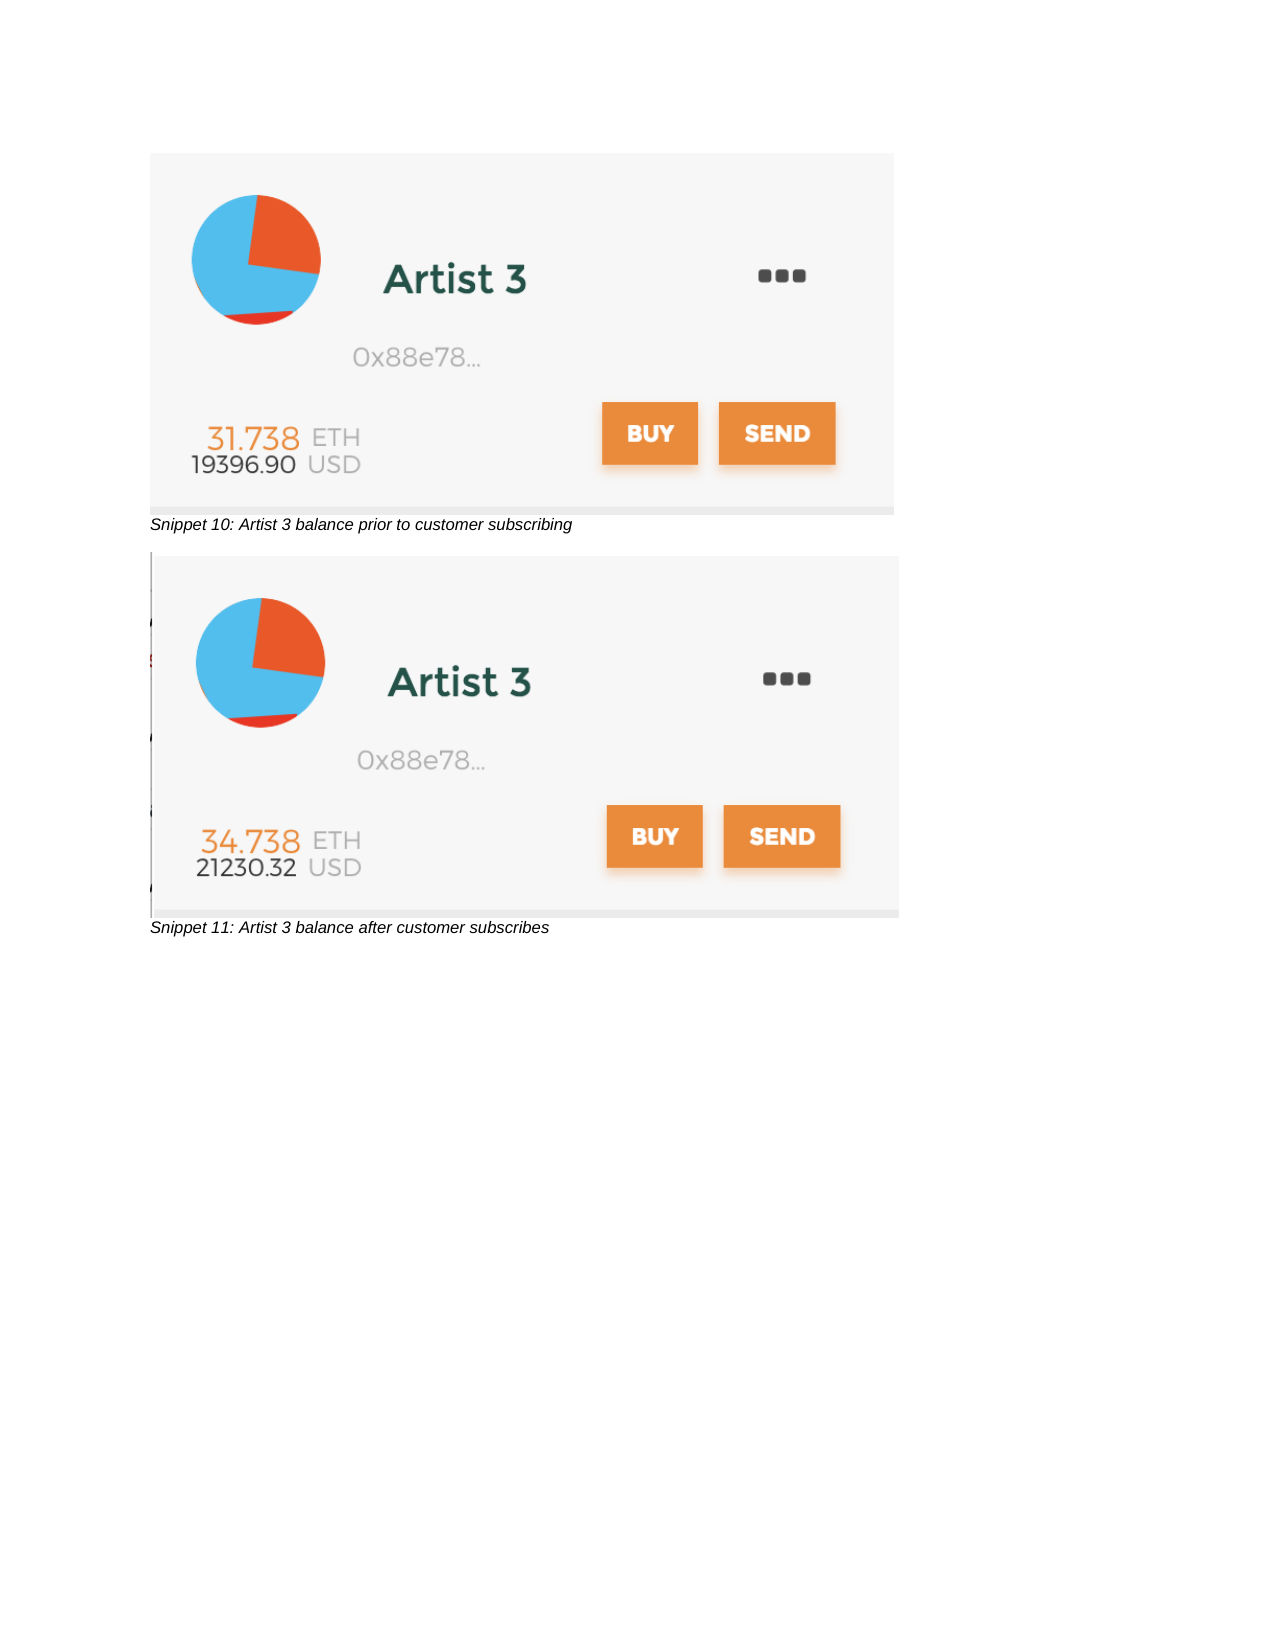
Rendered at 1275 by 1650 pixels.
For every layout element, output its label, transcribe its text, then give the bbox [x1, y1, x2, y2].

picture [150, 150, 894, 515]
text Snippet 11: Artist 3 balance after customer subscribes [150, 917, 1125, 937]
text Snippet 10: Artist 3 balance prior to customer subscribing [150, 514, 1125, 534]
picture [150, 552, 901, 918]
